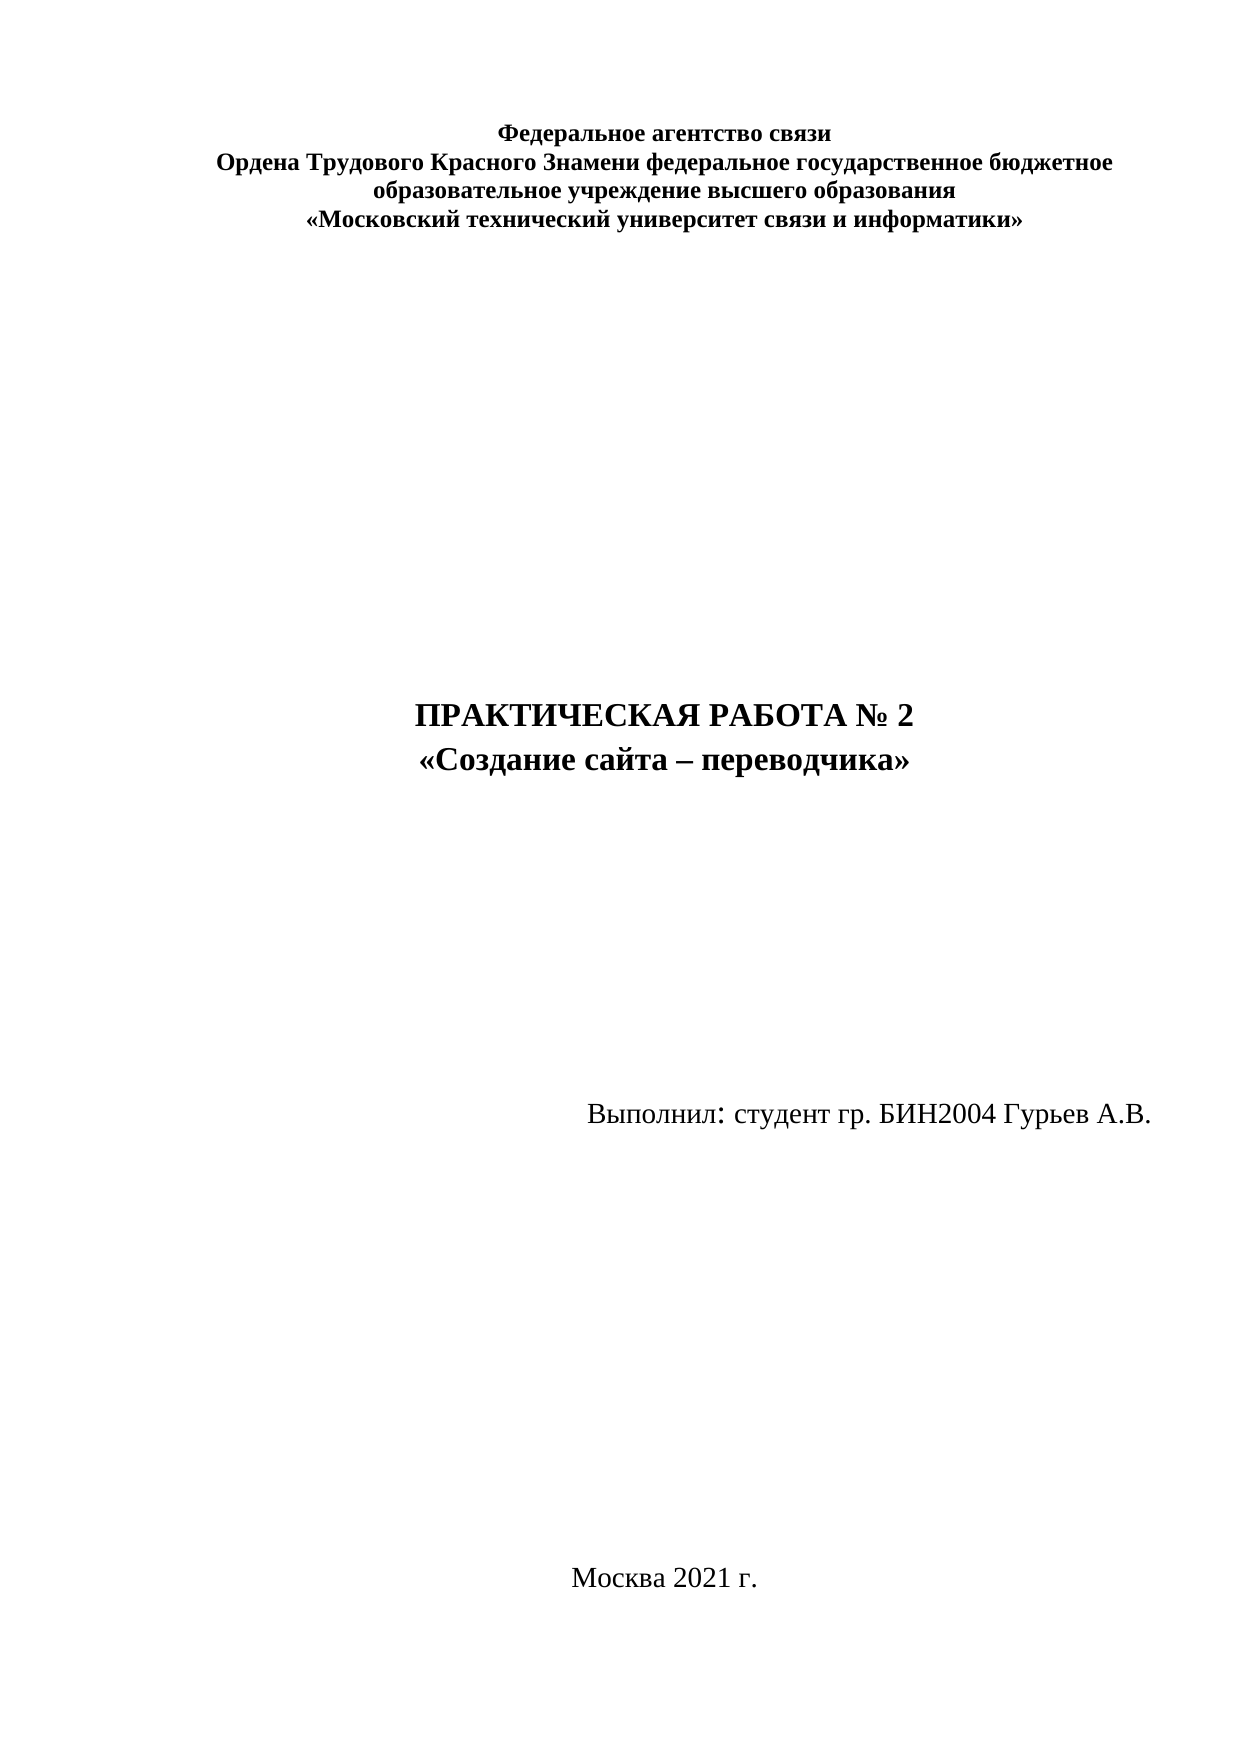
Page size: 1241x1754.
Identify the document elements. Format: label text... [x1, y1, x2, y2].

text «Создание сайта – переводчика» [177, 740, 1152, 778]
text Федеральное агентство связи [177, 118, 1152, 147]
text «Московский технический университет связи и информатики» [177, 204, 1152, 233]
text Ордена Трудового Красного Знамени федеральное государственное бюджетное [177, 147, 1152, 176]
text образовательное учреждение высшего образования [177, 176, 1152, 204]
text Москва 2021 г. [177, 1560, 1152, 1594]
text Выполнил: студент гр. БИН2004 Гурьев А.В. [177, 1092, 1152, 1131]
text ПРАКТИЧЕСКАЯ РАБОТА № 2 [177, 696, 1152, 734]
